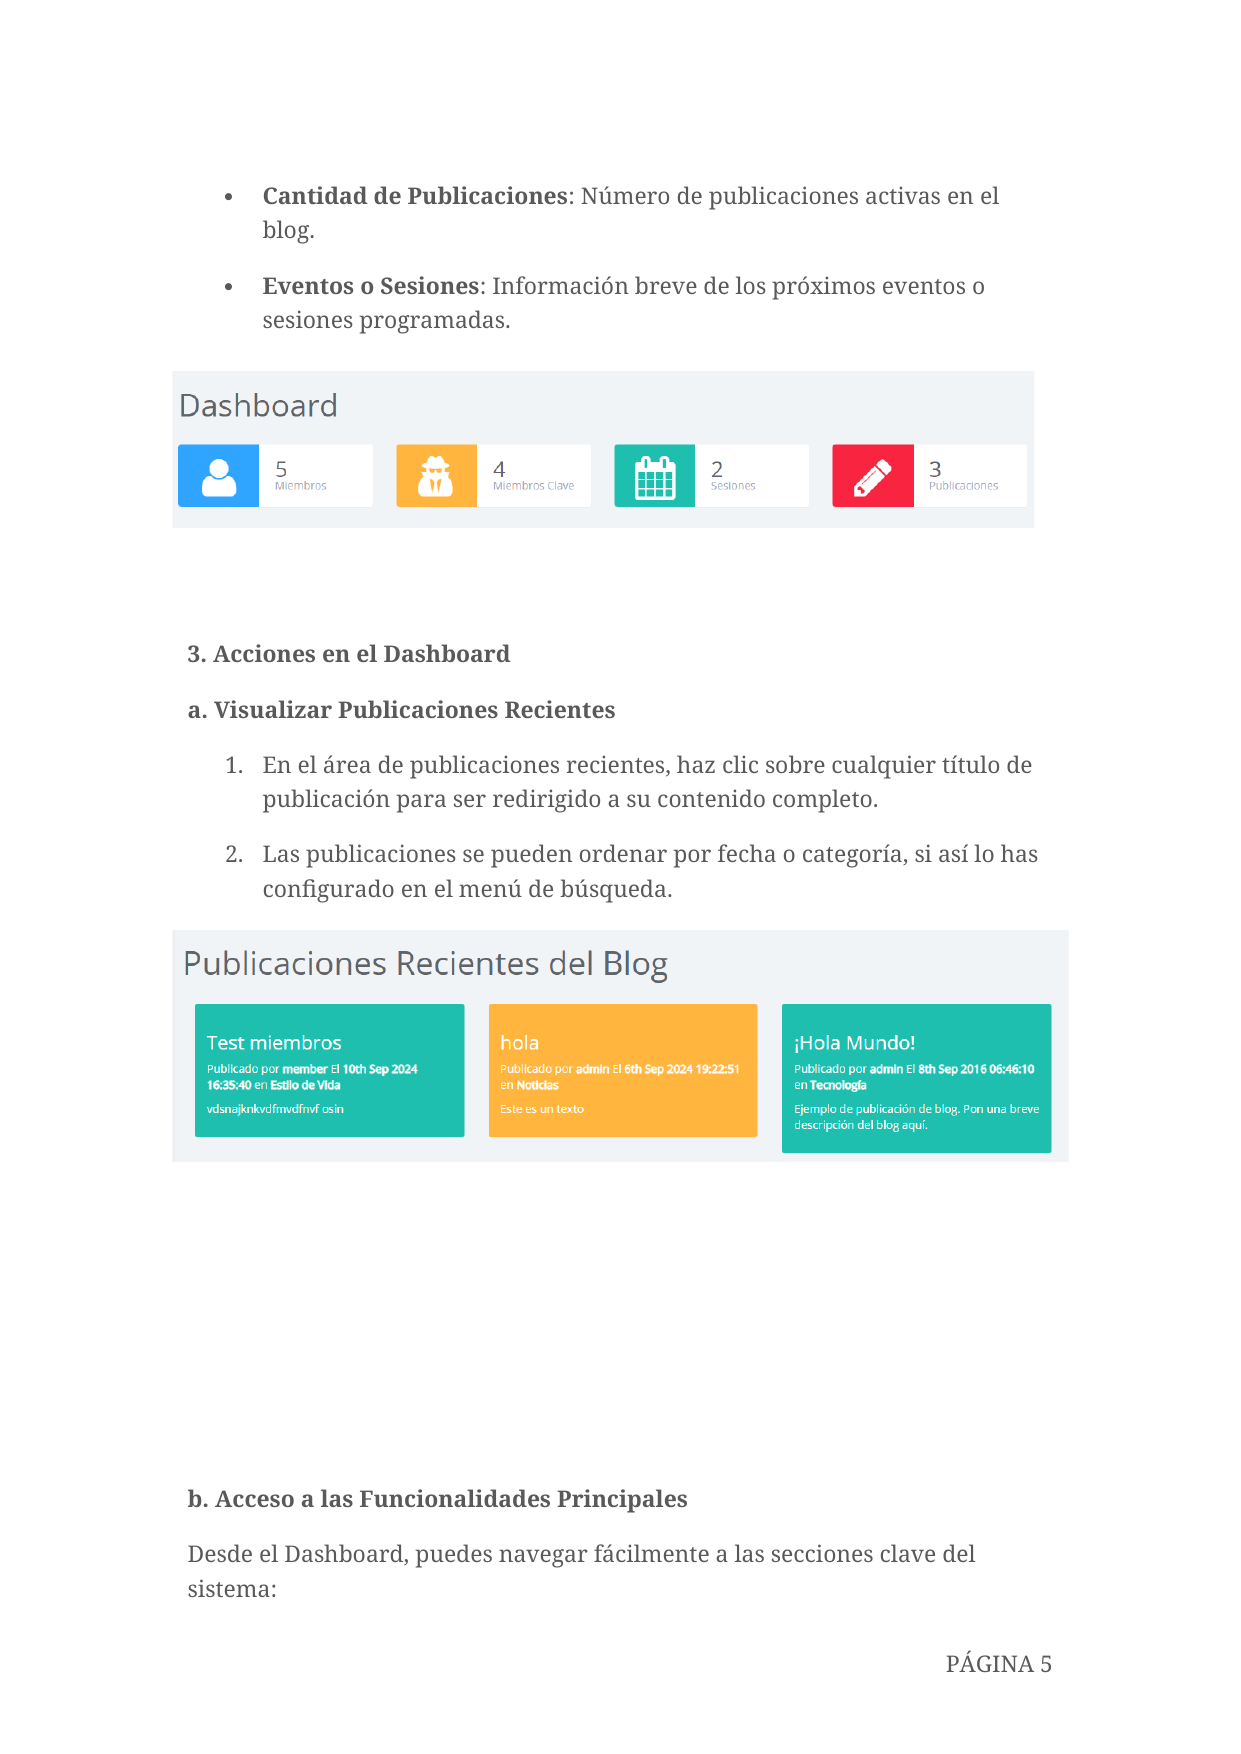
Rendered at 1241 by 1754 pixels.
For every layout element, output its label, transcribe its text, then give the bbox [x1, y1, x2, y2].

list Eventos o Sesiones: Información breve de los próximos eventos o sesiones programadas. [225, 269, 1053, 335]
picture [171, 371, 1034, 527]
list Cantidad de Publicaciones: Número de publicaciones activas en el blog. [225, 180, 1053, 246]
